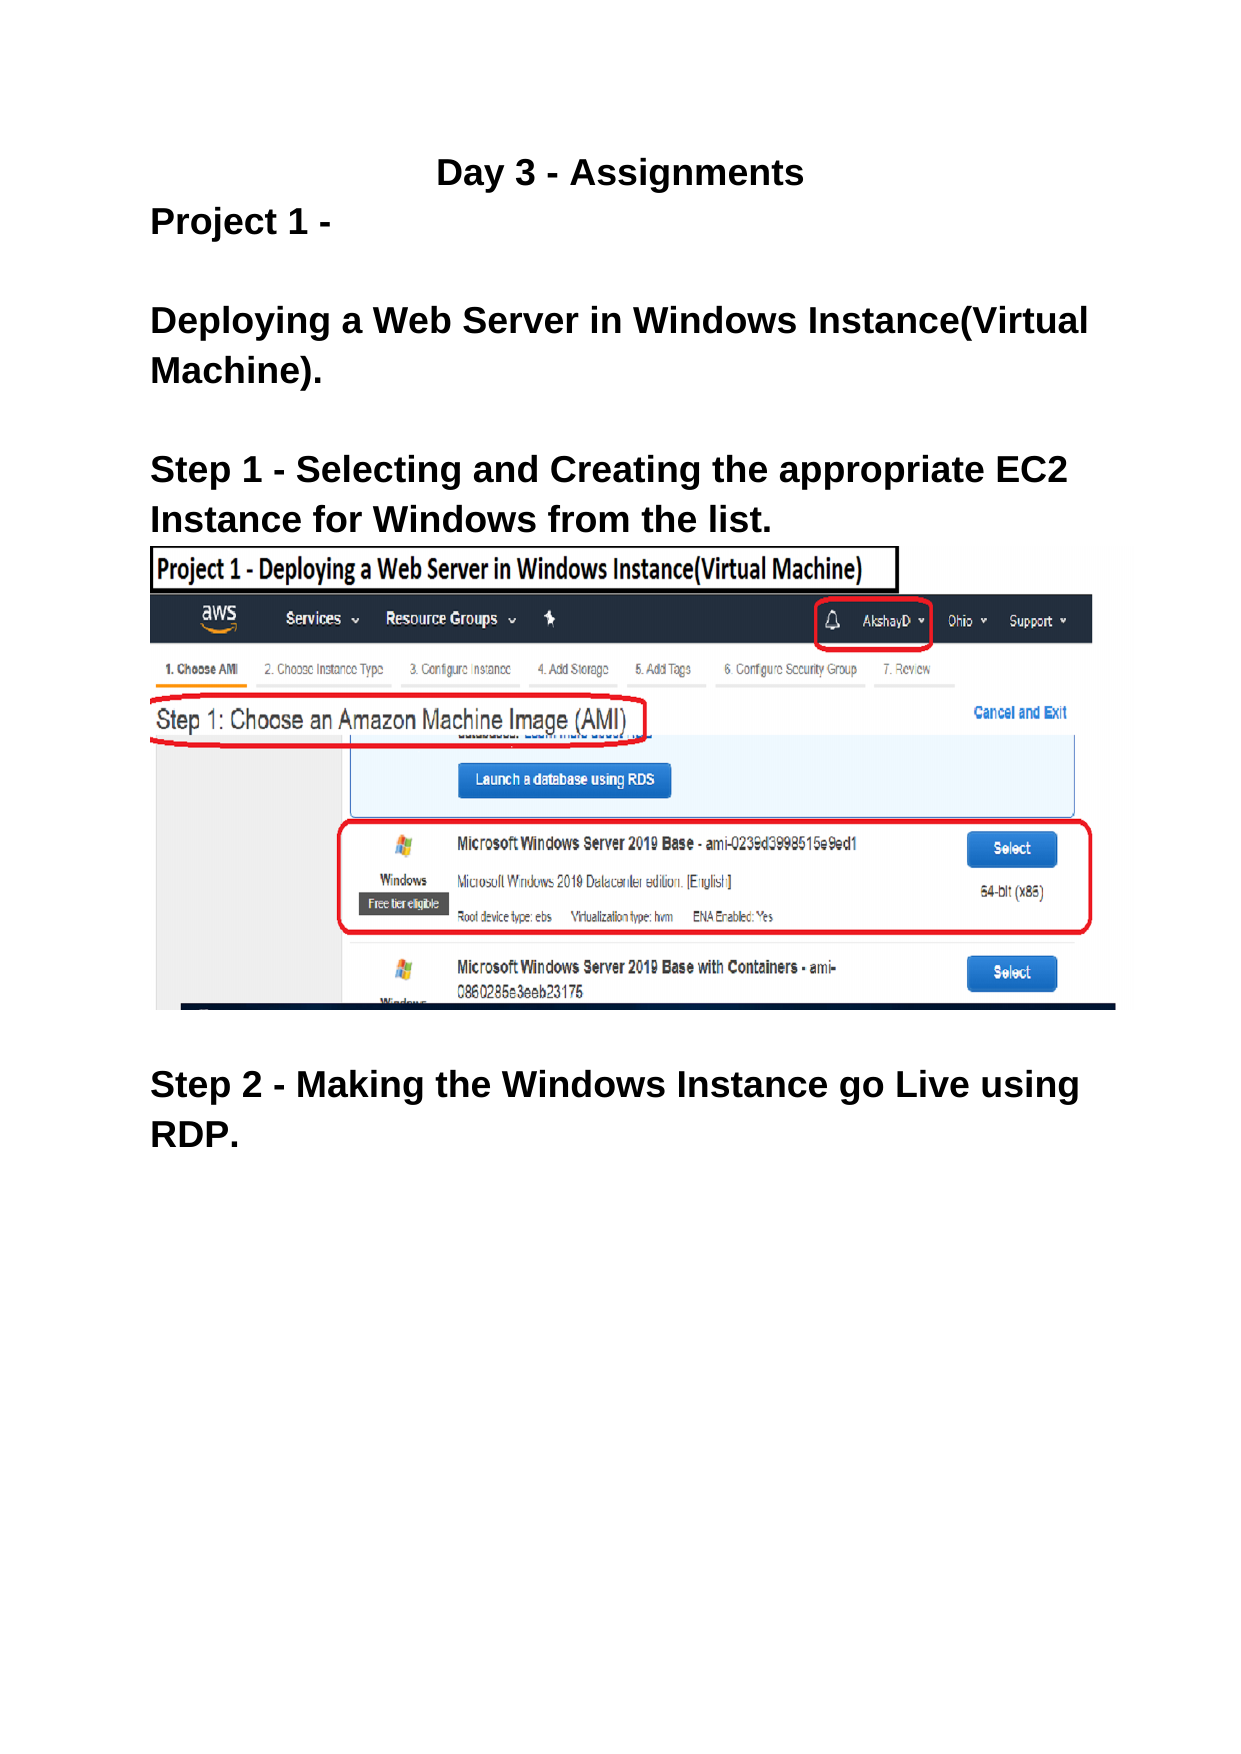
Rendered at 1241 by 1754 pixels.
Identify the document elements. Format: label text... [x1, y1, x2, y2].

text Deploying a Web Server in Windows Instance(Virtual Machine). [150, 299, 1090, 391]
text Day 3 - Assignments [150, 150, 1090, 193]
picture [150, 546, 1134, 1010]
text Step 1 - Selecting and Creating the appropriate EC2 Instance for Windows from the list. [150, 447, 1090, 540]
text Project 1 - [150, 199, 1090, 243]
text Step 2 - Making the Windows Instance go Live using RDP. [150, 1063, 1090, 1155]
